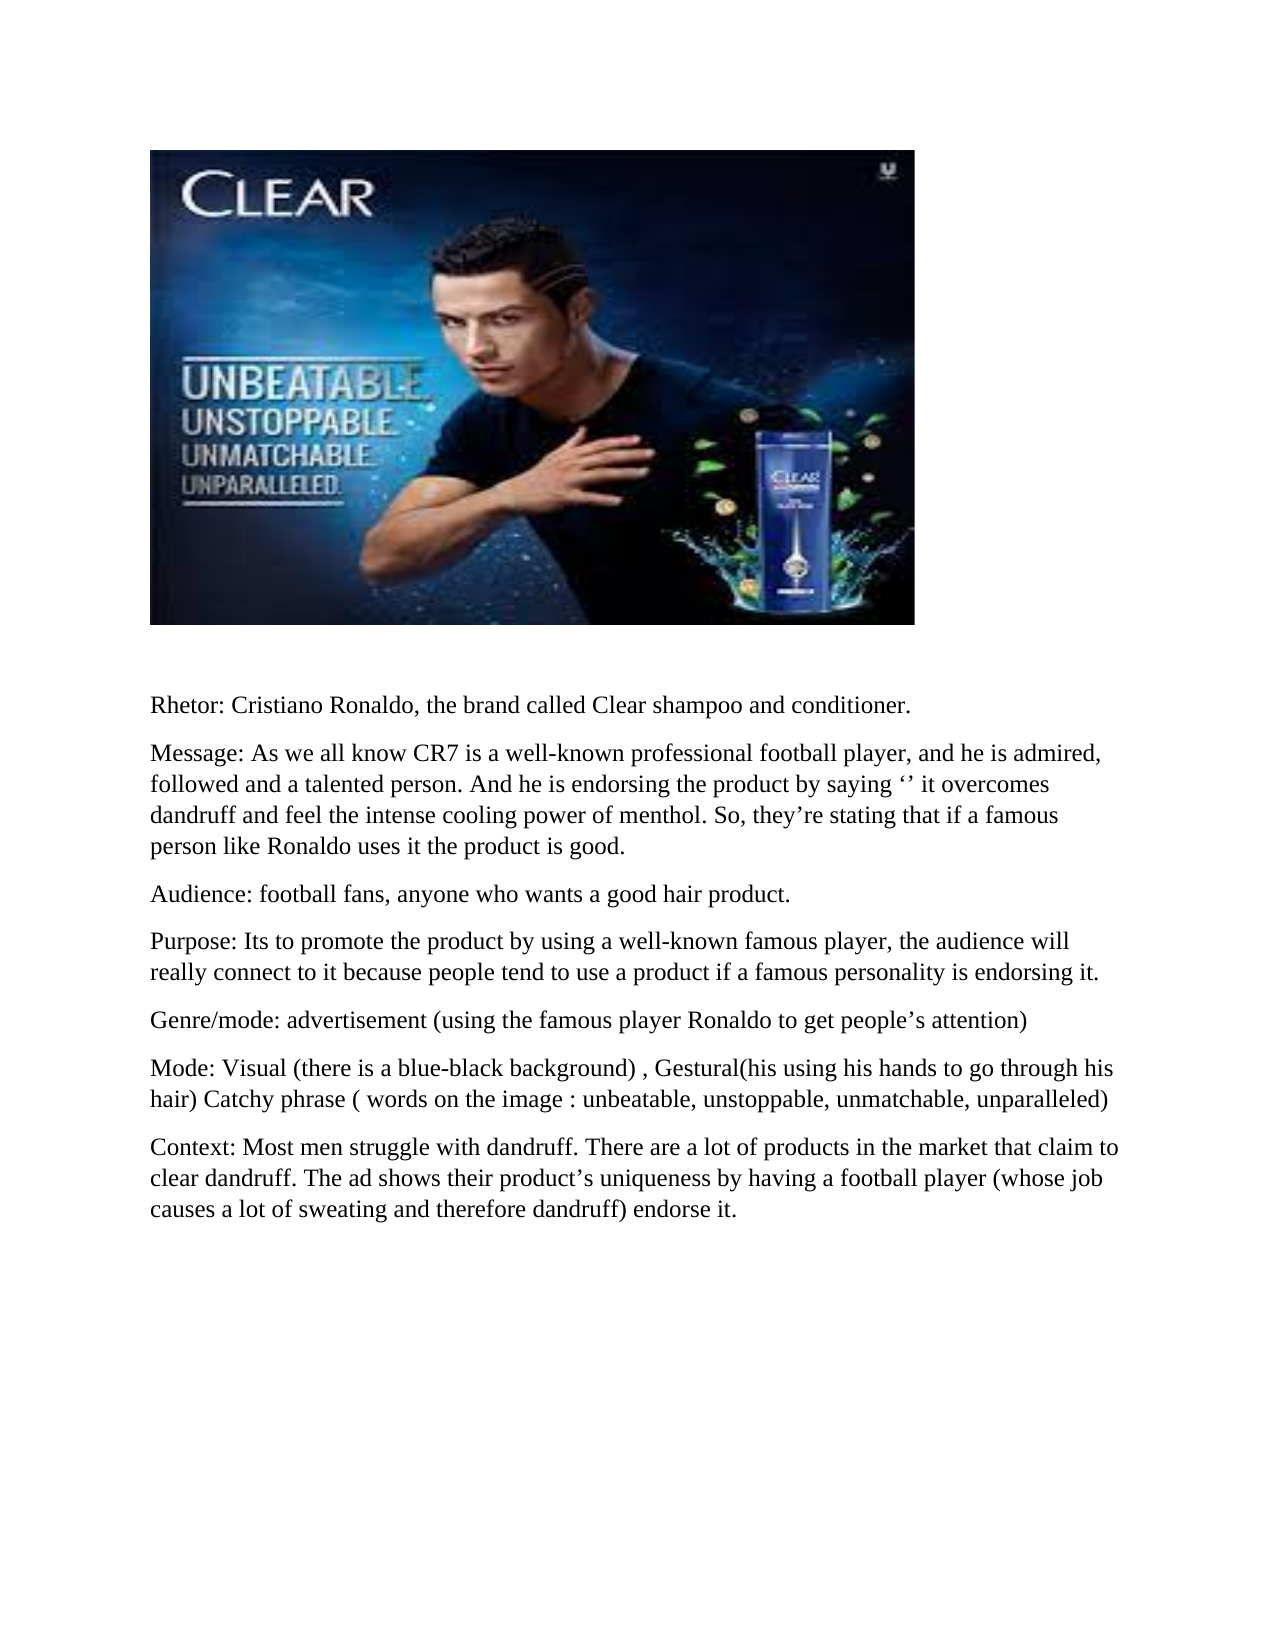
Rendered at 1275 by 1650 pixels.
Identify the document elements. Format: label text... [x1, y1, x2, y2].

picture [150, 150, 915, 625]
text Context: Most men struggle with dandruff. There are a lot of products in the market that claim to clear dandruff. The ad shows their product’s uniqueness by having a football player (whose job causes a lot of sweating and therefore dandruff) endorse it. [150, 1132, 1125, 1222]
text Rhetor: Cristiano Ronaldo, the brand called Clear shampoo and conditioner. [150, 690, 1125, 719]
text Message: As we all know CR7 is a well-known professional football player, and he is admired, followed and a talented person. And he is endorsing the product by saying ‘’ it overcomes dandruff and feel the intense cooling power of menthol. So, they’re stating that if a famous person like Ronaldo uses it the product is good. [150, 738, 1125, 860]
text Mode: Visual (there is a blue-black background) , Gestural(his using his hands to go through his hair) Catchy phrase ( words on the image : unbeatable, unstoppable, unmatchable, unparalleled) [150, 1053, 1125, 1113]
text Purpose: Its to promote the product by using a well-known famous player, the audience will really connect to it because people tend to use a product if a famous personality is endorsing it. [150, 926, 1125, 986]
text Audience: football fans, anyone who wants a good hair product. [150, 879, 1125, 907]
text Genre/mode: advertisement (using the famous player Ronaldo to get people’s attention) [150, 1005, 1125, 1034]
